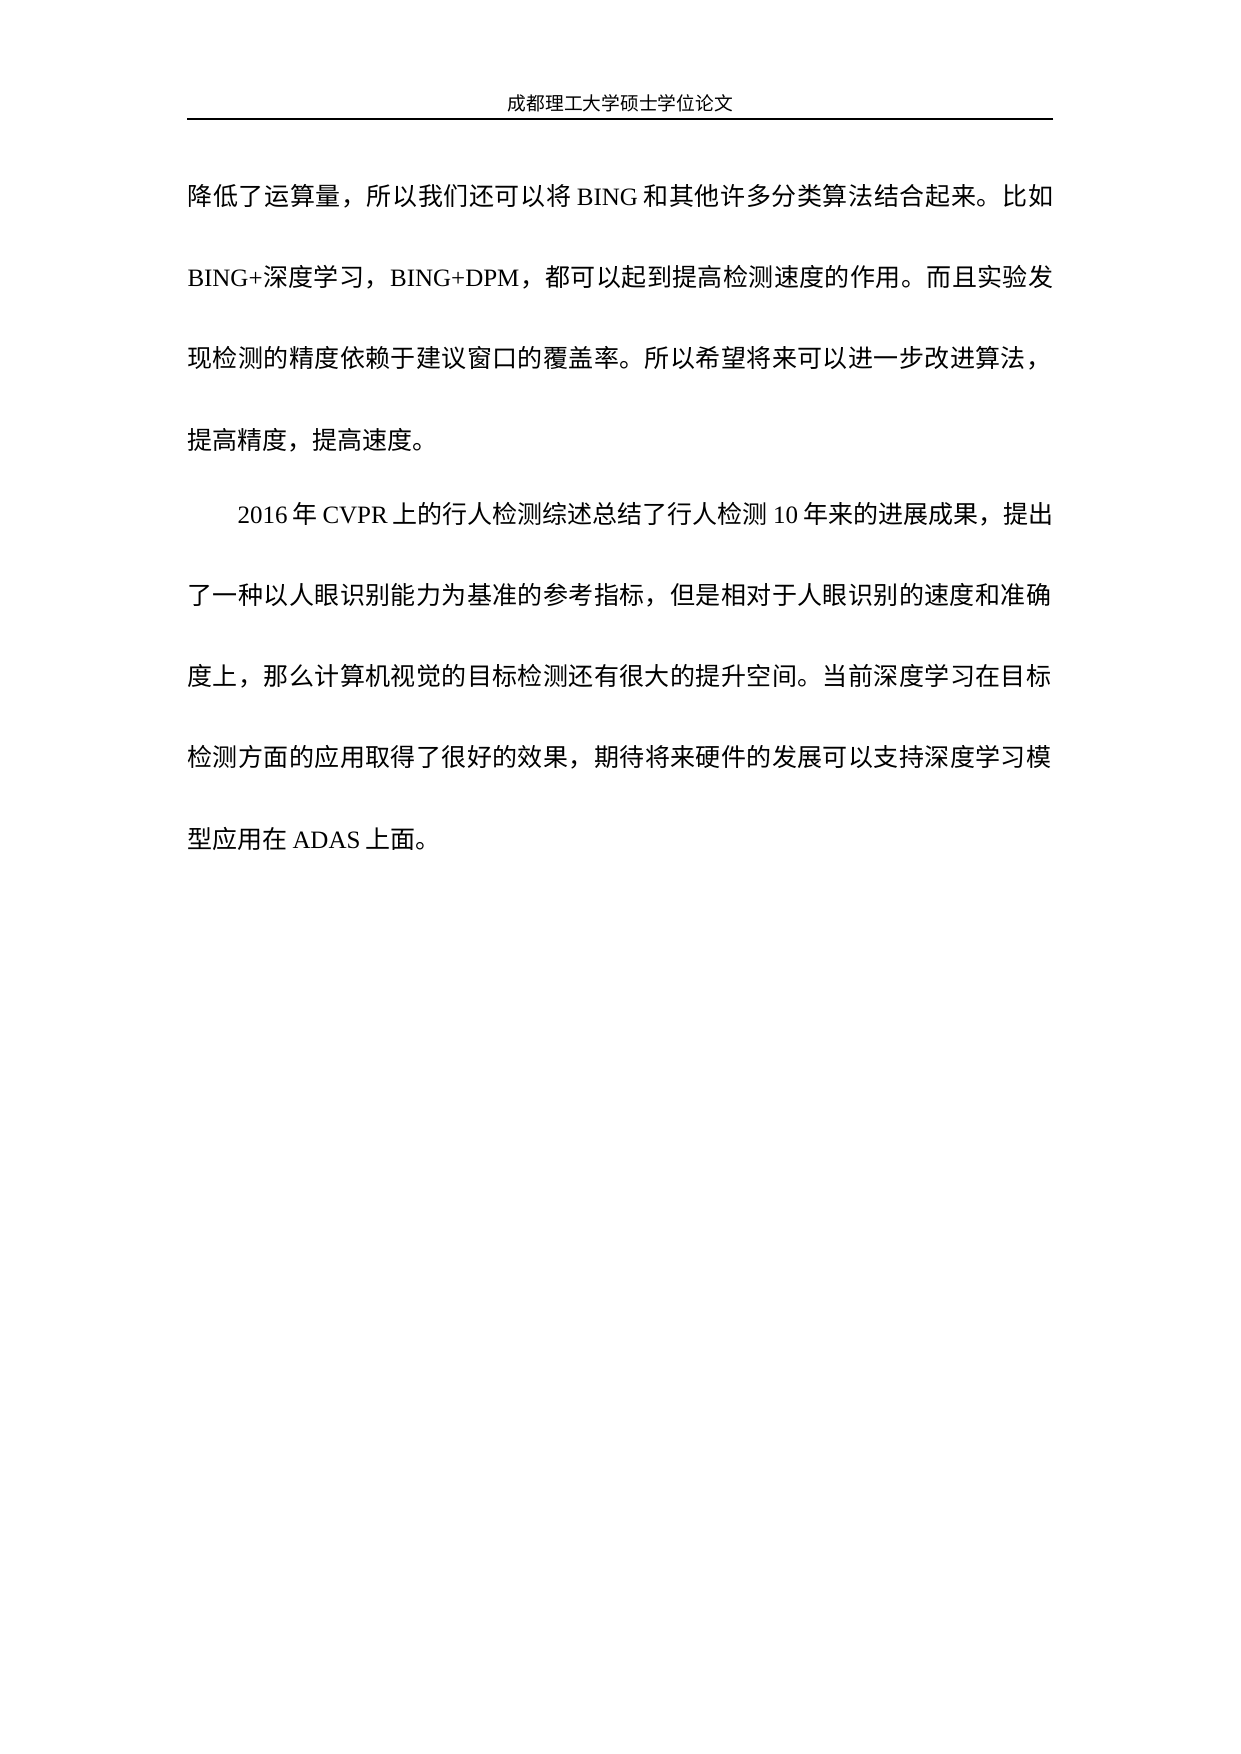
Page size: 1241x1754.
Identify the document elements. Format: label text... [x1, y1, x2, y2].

text 2016年CVPR上的行人检测综述总结了行人检测10年来的进展成果，提出了一种以人眼识别能力为基准的参考指标，但是相对于人眼识别的速度和准确度上，那么计算机视觉的目标检测还有很大的提升空间。当前深度学习在目标检测方面的应用取得了很好的效果，期待将来硬件的发展可以支持深度学习模型应用在ADAS上面。 [187, 480, 1053, 870]
